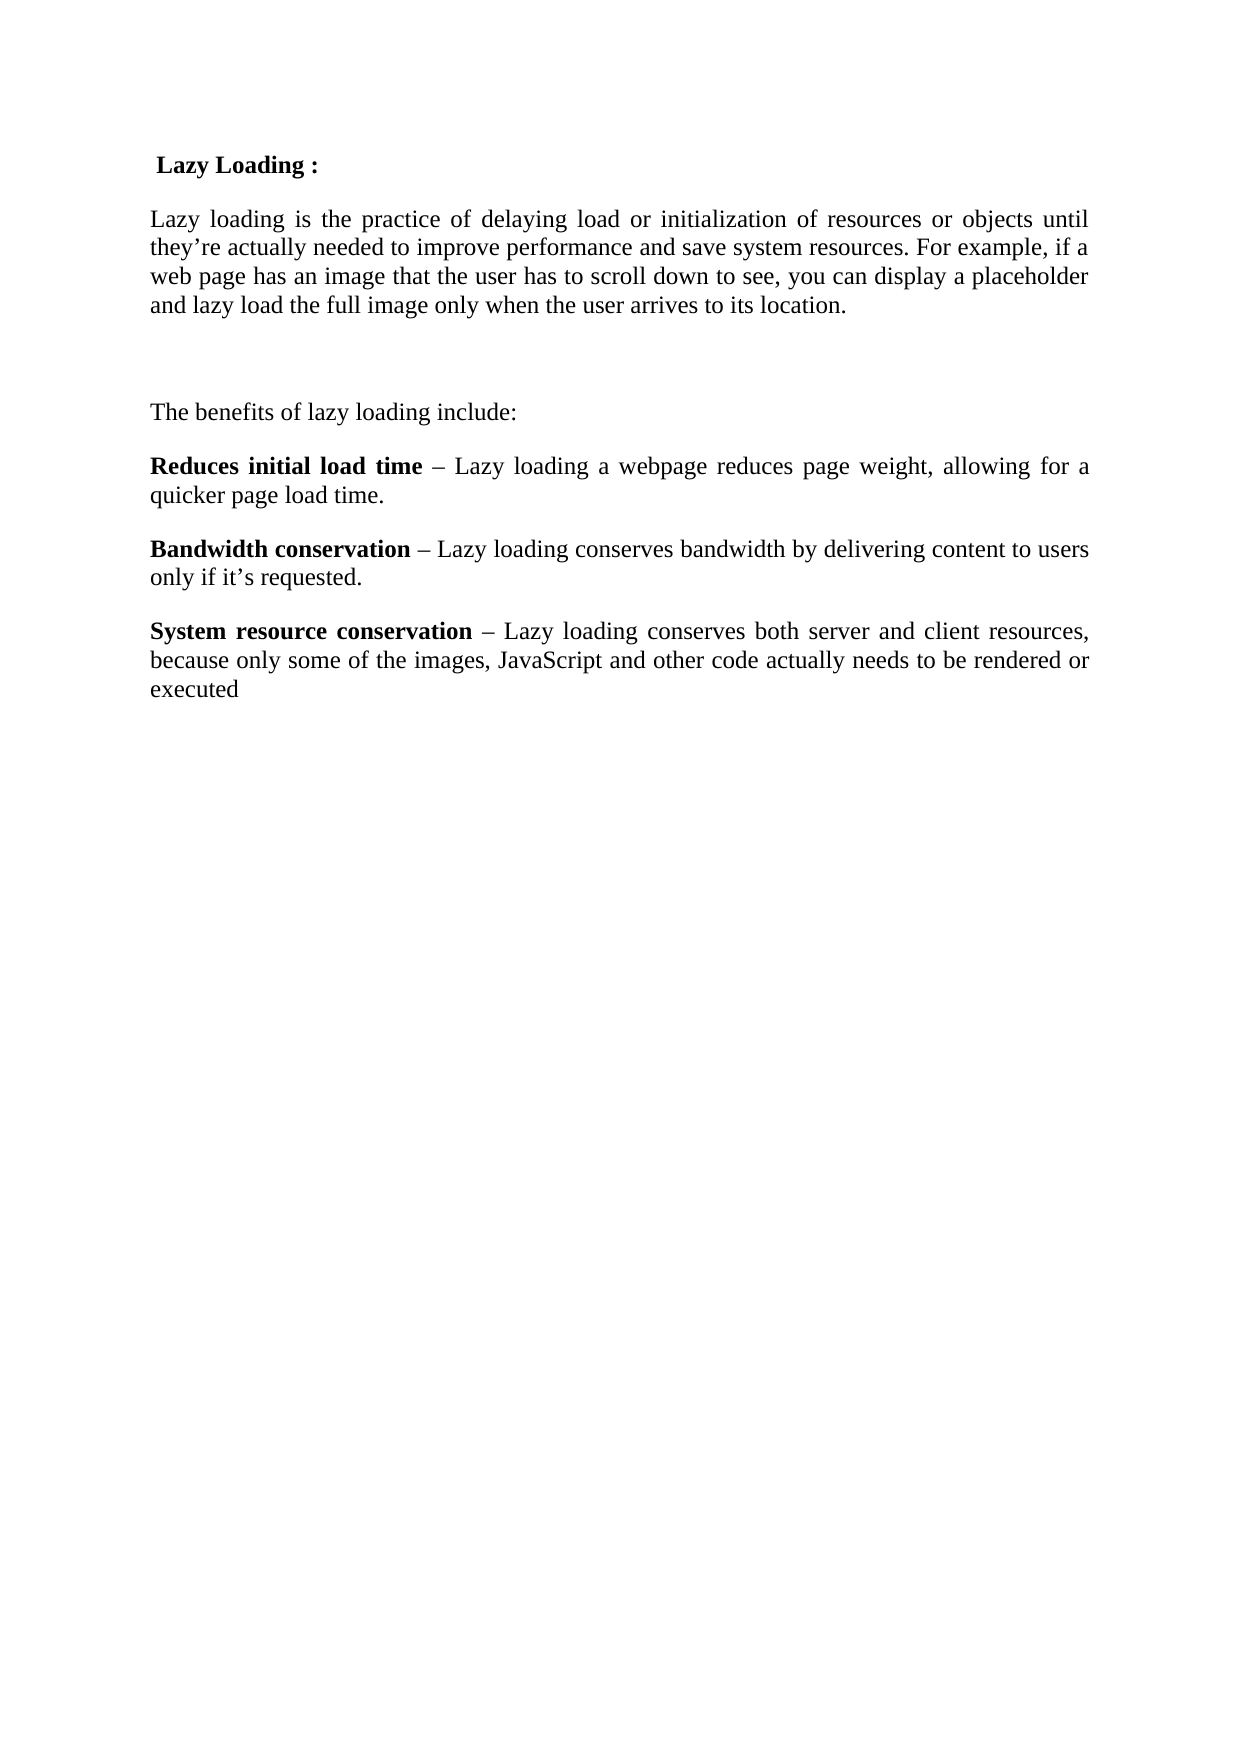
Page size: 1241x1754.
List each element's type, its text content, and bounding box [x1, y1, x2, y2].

text Lazy Loading : [150, 150, 1090, 179]
text Bandwidth conservation – Lazy loading conserves bandwidth by delivering content to users only if it’s requested. [150, 534, 1090, 591]
text Reduces initial load time – Lazy loading a webpage reduces page weight, allowing for a quicker page load time. [150, 451, 1090, 509]
text The benefits of lazy loading include: [150, 397, 1090, 426]
text System resource conservation – Lazy loading conserves both server and client resources, because only some of the images, JavaScript and other code actually needs to be rendered or executed [150, 616, 1090, 702]
text Lazy loading is the practice of delaying load or initialization of resources or objects until they’re actually needed to improve performance and save system resources. For example, if a web page has an image that the user has to scroll down to see, you can display a placeholder and lazy load the full image only when the user arrives to its location. [150, 204, 1090, 319]
